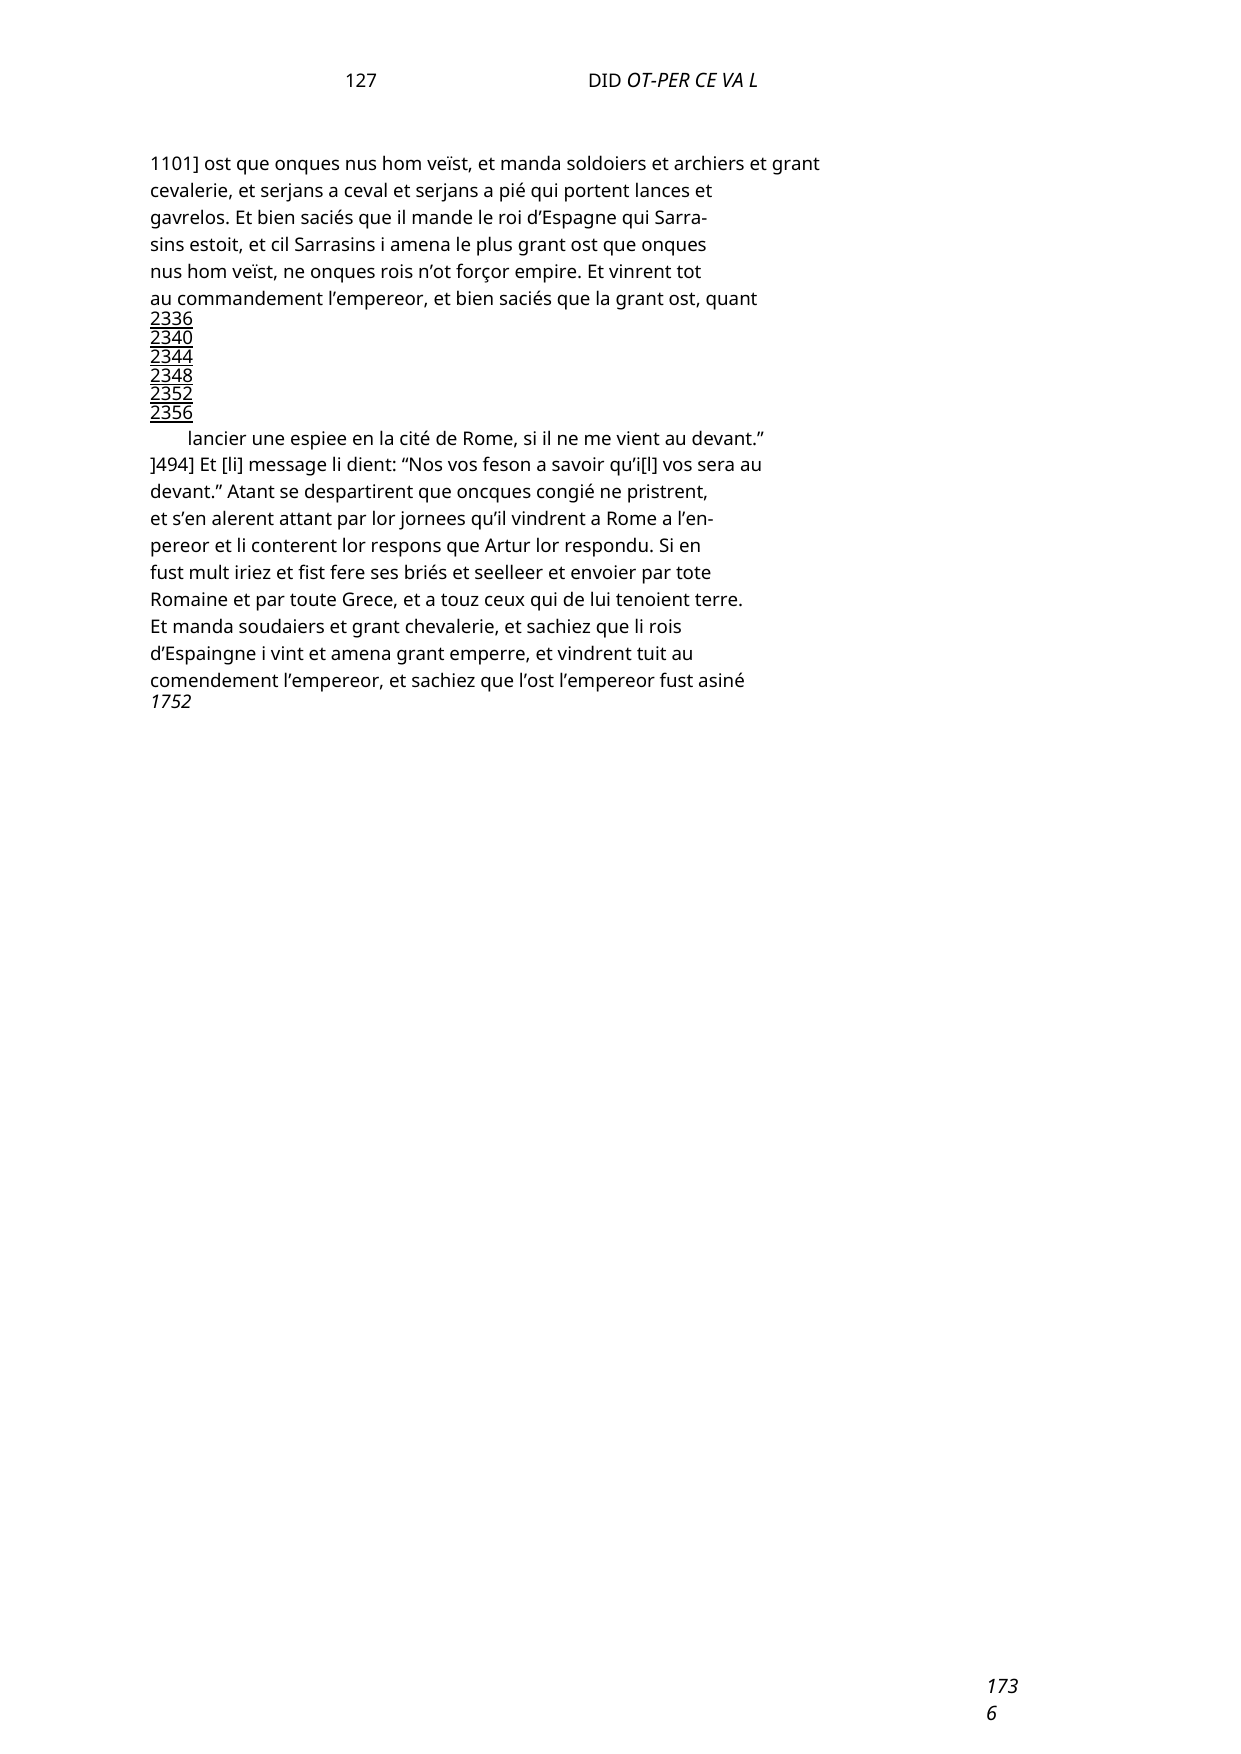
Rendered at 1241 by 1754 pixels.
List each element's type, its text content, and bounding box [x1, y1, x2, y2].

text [150, 149, 1090, 311]
text 2348 [150, 367, 1090, 386]
text lancier une espiee en la cité de Rome, si il ne me vient au devant.” ]494] Et [li] message li dient: “Nos vos feson a savoir qu’i[l] vos sera au devant.” Atant se despartirent que oncques congié ne pristrent, et s’en alerent attant par lor jornees qu’il vindrent a Rome a l’en- pereor et li conterent lor respons que Artur lor respondu. Si en fust mult iriez et fist fere ses briés et seelleer et envoier par tote Romaine et par toute Grece, et a touz ceux qui de lui tenoient terre. Et manda soudaiers et grant chevalerie, et sachiez que li rois d’Espaingne i vint et amena grant emperre, et vindrent tuit au comendement l’empereor, et sachiez que l’ost l’empereor fust asiné [150, 423, 1090, 693]
text 2356 [150, 404, 1090, 423]
text 2336 [150, 311, 1090, 329]
text 2344 [150, 348, 1090, 367]
text 1752 [150, 693, 1090, 712]
text 2352 [150, 386, 1090, 404]
text 2340 [150, 329, 1090, 348]
